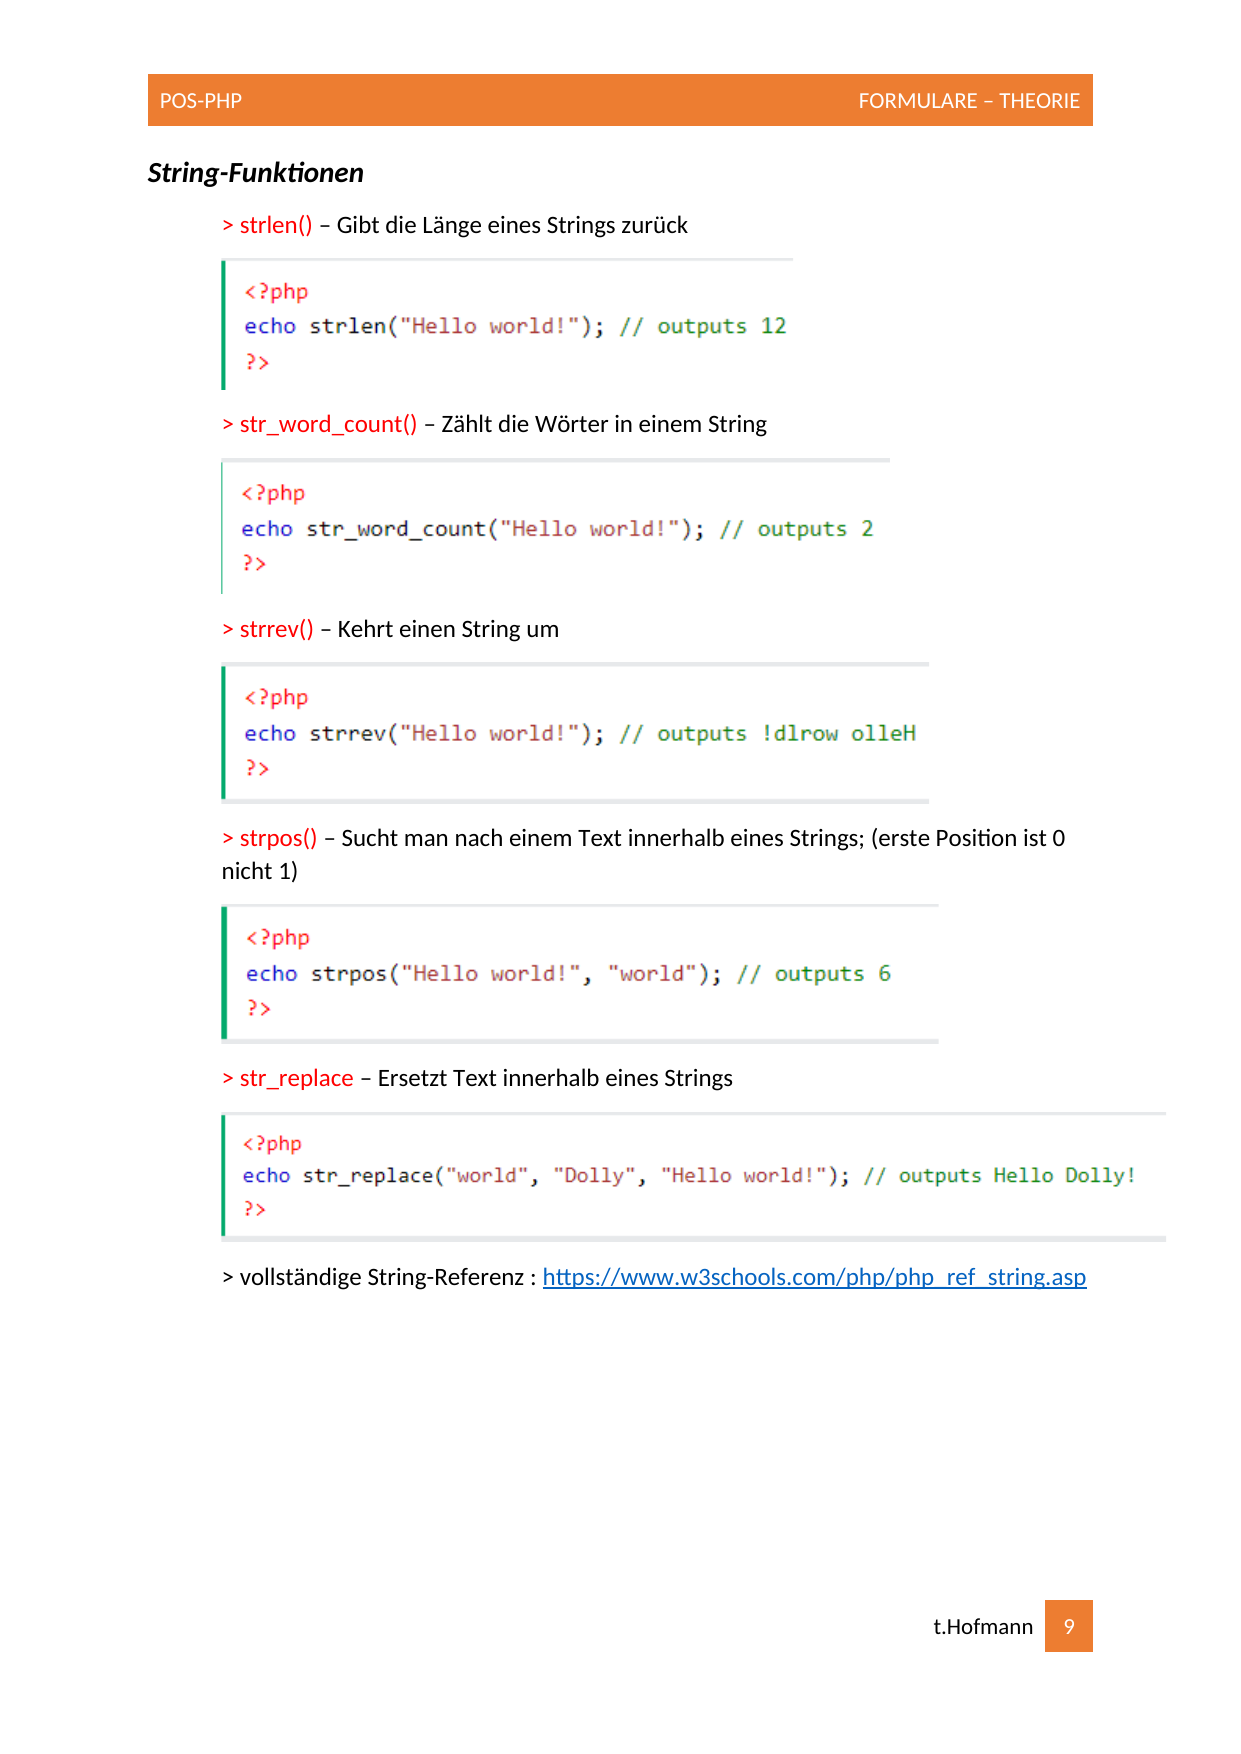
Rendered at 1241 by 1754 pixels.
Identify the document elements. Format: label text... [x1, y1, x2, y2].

text > strrev() – Kehrt einen String um [221, 613, 1093, 643]
picture [221, 904, 939, 1044]
picture [221, 258, 794, 390]
picture [221, 1112, 1167, 1242]
text > strpos() – Sucht man nach einem Text innerhalb eines Strings; (erste Position ist 0 nicht 1) [221, 822, 1093, 885]
picture [221, 458, 890, 594]
text > strlen() – Gibt die Länge eines Strings zurück [221, 209, 1093, 239]
text > str_word_count() – Zählt die Wörter in einem String [221, 408, 1093, 439]
picture [221, 662, 930, 804]
text String-Funktionen [148, 154, 1093, 189]
text > str_replace – Ersetzt Text innerhalb eines Strings [221, 1062, 1093, 1093]
text > vollständige String-Referenz : https://www.w3schools.com/php/php_ref_string.asp [221, 1261, 1093, 1291]
